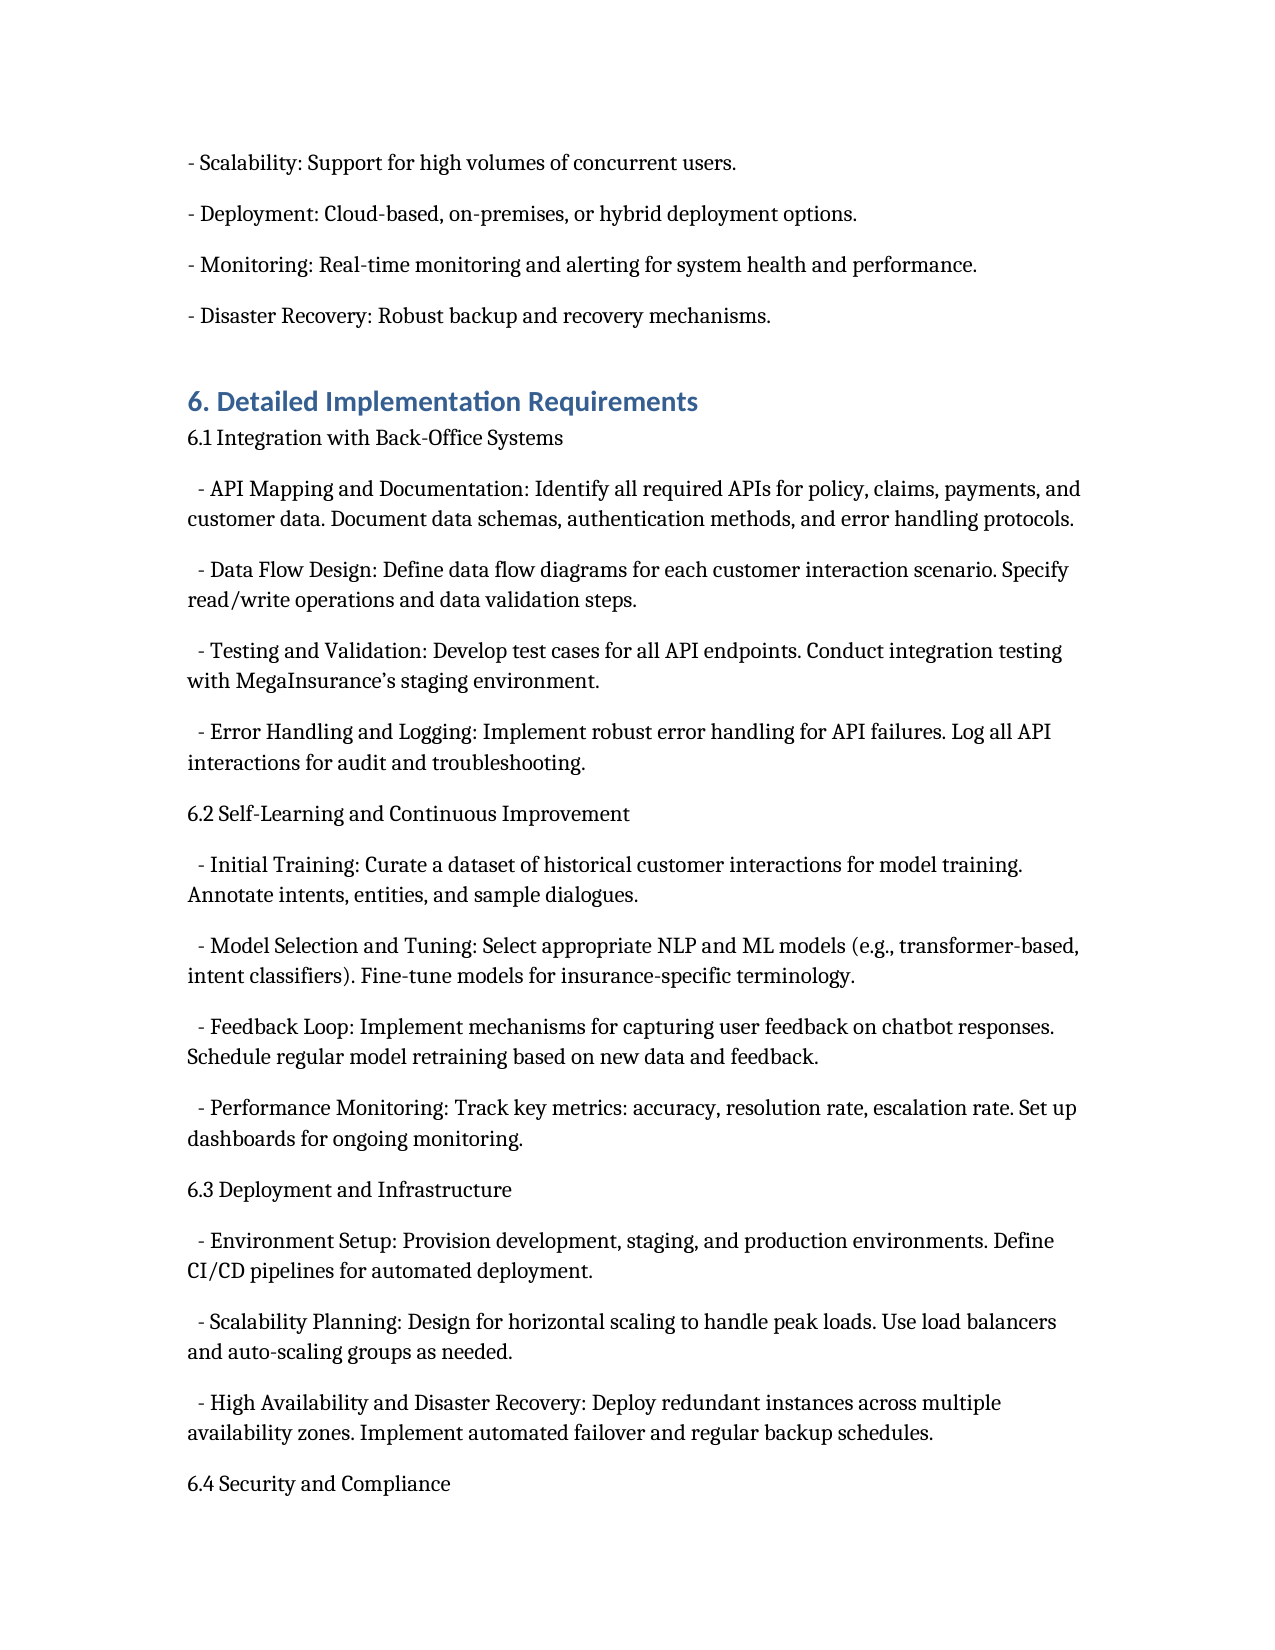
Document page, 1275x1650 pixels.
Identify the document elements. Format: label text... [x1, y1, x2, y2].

text - Model Selection and Tuning: Select appropriate NLP and ML models (e.g., transformer-based, intent classifiers). Fine-tune models for insurance-specific terminology. [187, 933, 1087, 989]
text - Disaster Recovery: Robust backup and recovery mechanisms. [187, 303, 1087, 329]
text - High Availability and Disaster Recovery: Deploy redundant instances across multiple availability zones. Implement automated failover and regular backup schedules. [187, 1390, 1087, 1446]
text - Performance Monitoring: Track key metrics: accuracy, resolution rate, escalation rate. Set up dashboards for ongoing monitoring. [187, 1095, 1087, 1152]
text 6.4 Security and Compliance [187, 1471, 1087, 1497]
text 6.3 Deployment and Infrastructure [187, 1176, 1087, 1203]
text - Scalability Planning: Design for horizontal scaling to handle peak loads. Use load balancers and auto-scaling groups as needed. [187, 1309, 1087, 1365]
subtitle 6. Detailed Implementation Requirements [187, 383, 1087, 419]
text - Environment Setup: Provision development, staging, and production environments. Define CI/CD pipelines for automated deployment. [187, 1227, 1087, 1284]
text - Error Handling and Logging: Implement robust error handling for API failures. Log all API interactions for audit and troubleshooting. [187, 719, 1087, 776]
text - Data Flow Design: Define data flow diagrams for each customer interaction scenario. Specify read/write operations and data validation steps. [187, 557, 1087, 613]
text - Scalability: Support for high volumes of concurrent users. [187, 150, 1087, 176]
text - Initial Training: Curate a dataset of historical customer interactions for model training. Annotate intents, entities, and sample dialogues. [187, 851, 1087, 908]
text 6.1 Integration with Back-Office Systems [187, 424, 1087, 451]
text - Feedback Loop: Implement mechanisms for capturing user feedback on chatbot responses. Schedule regular model retraining based on new data and feedback. [187, 1014, 1087, 1070]
text - API Mapping and Documentation: Identify all required APIs for policy, claims, payments, and customer data. Document data schemas, authentication methods, and error handling protocols. [187, 475, 1087, 532]
text 6.2 Self-Learning and Continuous Improvement [187, 800, 1087, 827]
text - Deployment: Cloud-based, on-premises, or hybrid deployment options. [187, 201, 1087, 227]
text - Testing and Validation: Develop test cases for all API endpoints. Conduct integration testing with MegaInsurance’s staging environment. [187, 638, 1087, 694]
text - Monitoring: Real-time monitoring and alerting for system health and performance. [187, 252, 1087, 278]
